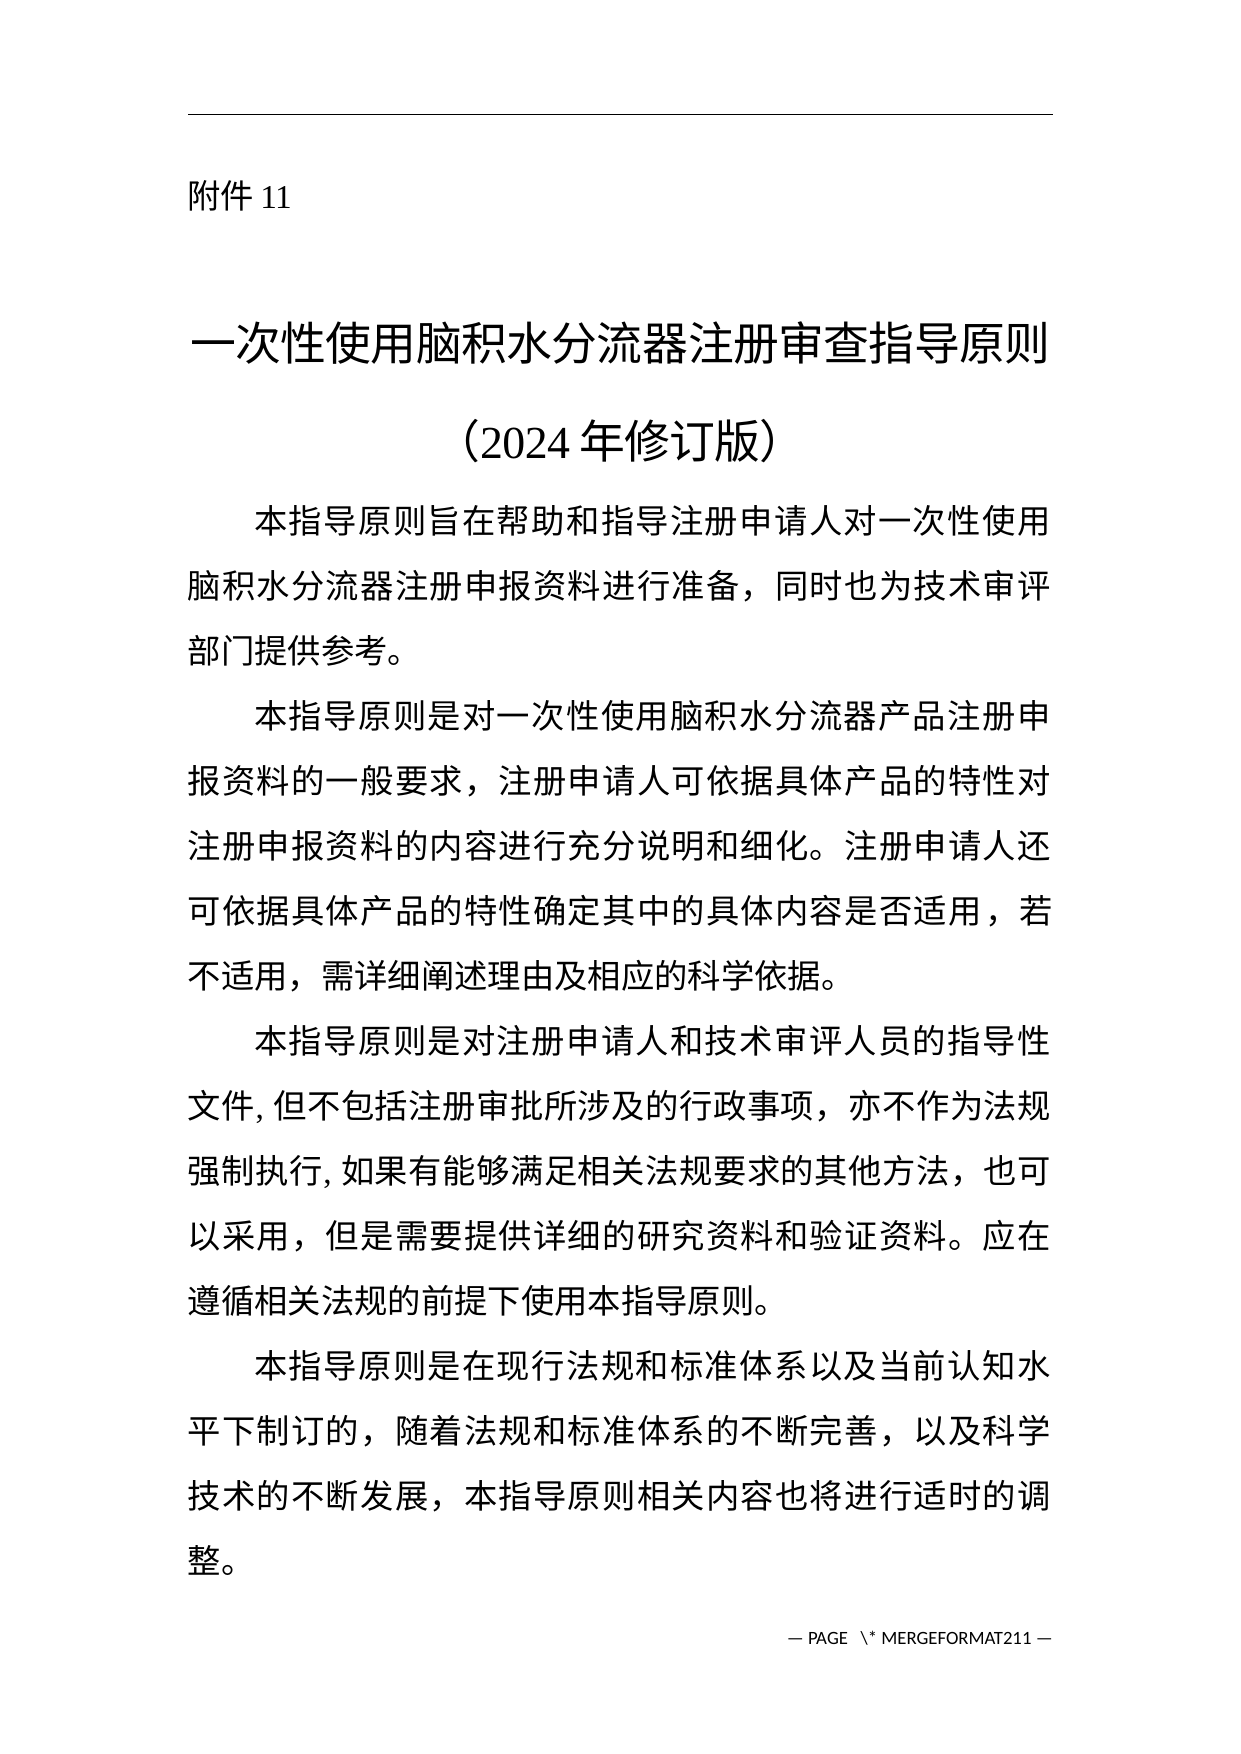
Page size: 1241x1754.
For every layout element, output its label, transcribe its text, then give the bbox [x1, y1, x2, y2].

text 本指导原则是在现行法规和标准体系以及当前认知水平下制订的，随着法规和标准体系的不断完善，以及科学技术的不断发展，本指导原则相关内容也将进行适时的调整。 [187, 1332, 1053, 1592]
text 一次性使用脑积水分流器注册审查指导原则（2024年修订版） [187, 292, 1053, 487]
text 本指导原则是对一次性使用脑积水分流器产品注册申报资料的一般要求，注册申请人可依据具体产品的特性对注册申报资料的内容进行充分说明和细化。注册申请人还可依据具体产品的特性确定其中的具体内容是否适用，若不适用，需详细阐述理由及相应的科学依据。 [187, 682, 1053, 1007]
text 本指导原则是对注册申请人和技术审评人员的指导性文件, 但不包括注册审批所涉及的行政事项，亦不作为法规强制执行, 如果有能够满足相关法规要求的其他方法，也可以采用，但是需要提供详细的研究资料和验证资料。应在遵循相关法规的前提下使用本指导原则。 [187, 1007, 1053, 1332]
text 本指导原则旨在帮助和指导注册申请人对一次性使用脑积水分流器注册申报资料进行准备，同时也为技术审评部门提供参考。 [187, 487, 1053, 682]
text 附件11 [187, 162, 1053, 227]
